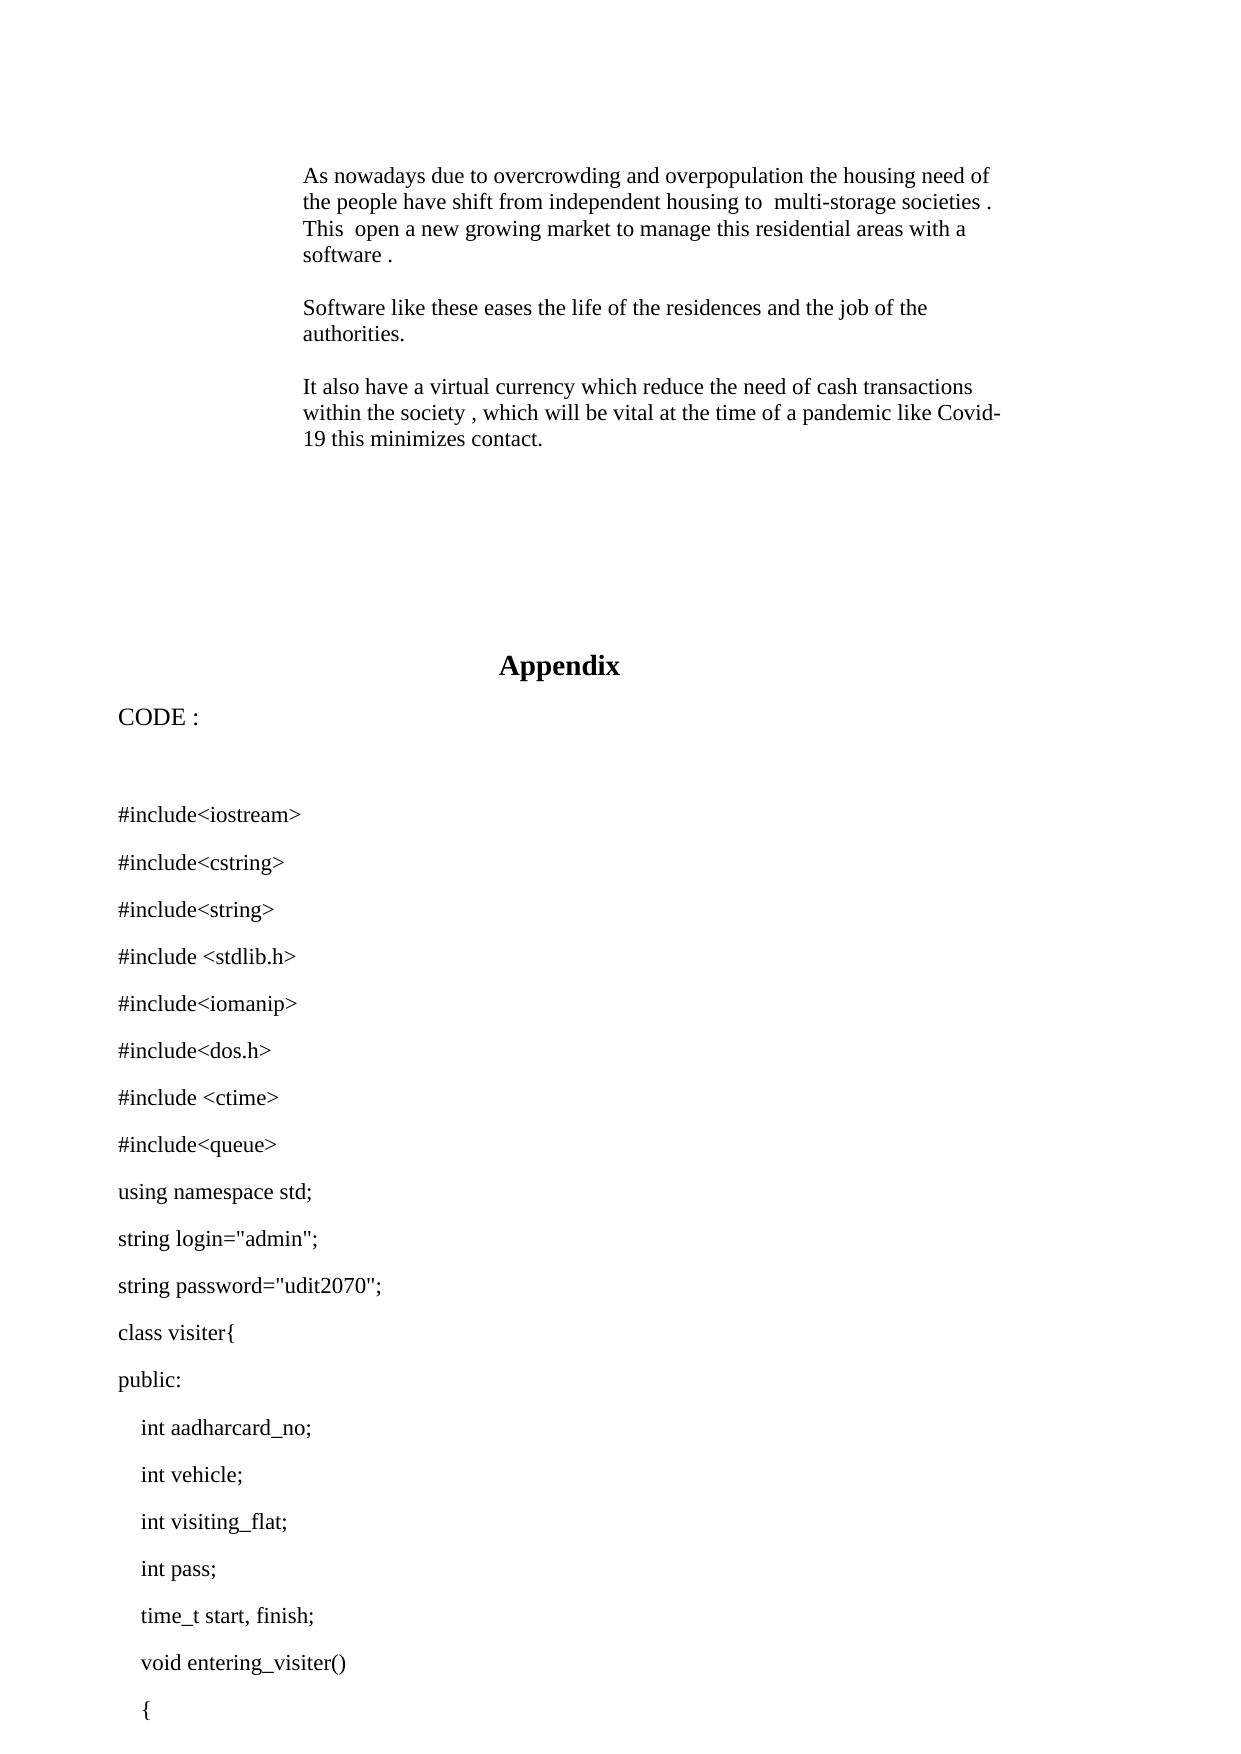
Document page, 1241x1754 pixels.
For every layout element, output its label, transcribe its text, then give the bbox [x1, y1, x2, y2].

text #include <stdlib.h> [118, 943, 1134, 969]
text string password="udit2070"; [118, 1272, 1134, 1299]
text #include<string> [118, 896, 1134, 922]
text int pass; [118, 1555, 1134, 1581]
text using namespace std; [118, 1178, 1134, 1204]
subtitle As nowadays due to overcrowding and overpopulation the housing need of the people have shift from independent housing to multi-storage societies . This open a new growing market to manage this residential areas with a software . [303, 162, 1013, 267]
subtitle Appendix [106, 648, 1013, 682]
text int vehicle; [118, 1461, 1134, 1487]
text time_t start, finish; [118, 1602, 1134, 1628]
text #include<dos.h> [118, 1037, 1134, 1063]
subtitle Software like these eases the life of the residences and the job of the authorities. [303, 294, 1013, 346]
text #include<iostream> [118, 801, 1134, 828]
text public: [118, 1366, 1134, 1393]
text int visiting_flat; [118, 1508, 1134, 1534]
text #include<cstring> [118, 848, 1134, 875]
subtitle It also have a virtual currency which reduce the need of cash transactions within the society , which will be vital at the time of a pandemic like Covid-19 this minimizes contact. [303, 373, 1013, 452]
text #include<queue> [118, 1131, 1134, 1157]
text class visiter{ [118, 1319, 1134, 1346]
text #include<iomanip> [118, 990, 1134, 1016]
text string login="admin"; [118, 1225, 1134, 1252]
text #include <ctime> [118, 1084, 1134, 1110]
text int aadharcard_no; [118, 1413, 1134, 1440]
text CODE : [118, 702, 1134, 731]
text { [118, 1696, 1134, 1722]
text void entering_visiter() [118, 1649, 1134, 1675]
